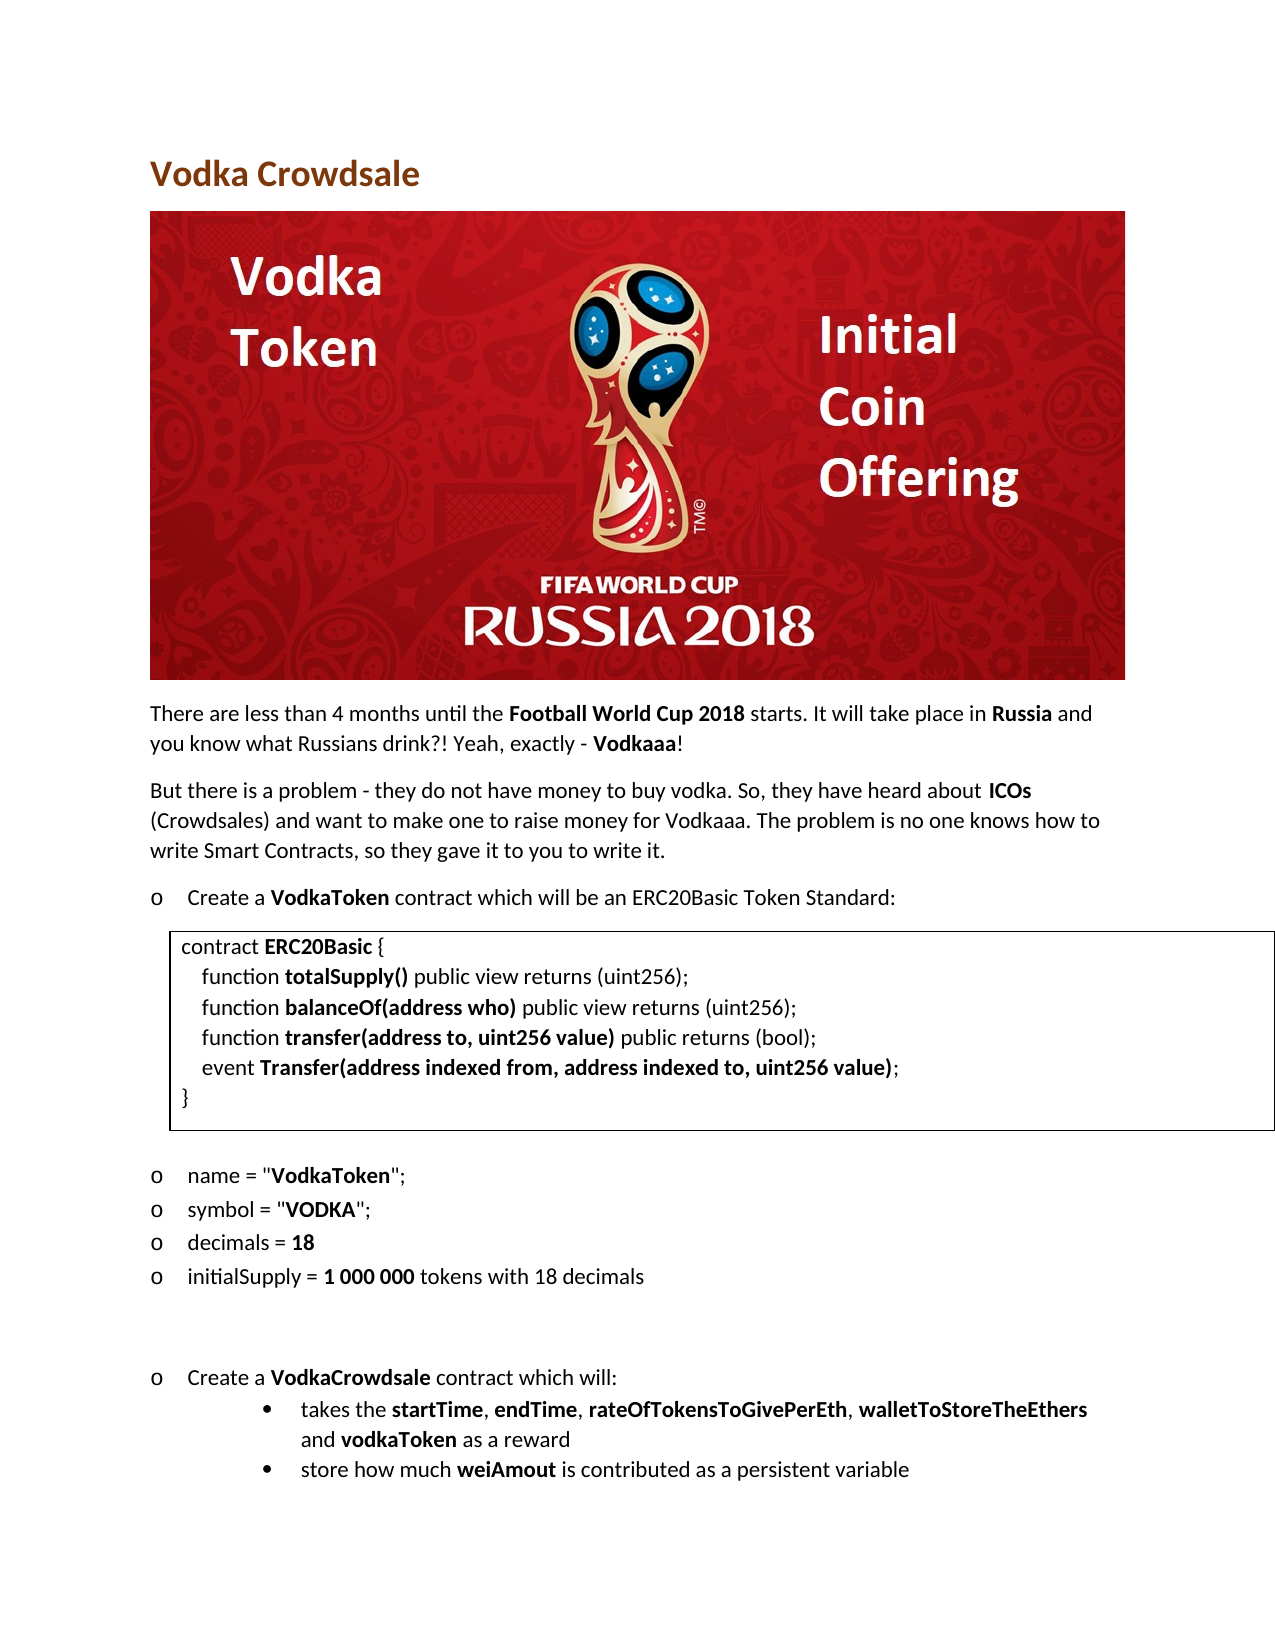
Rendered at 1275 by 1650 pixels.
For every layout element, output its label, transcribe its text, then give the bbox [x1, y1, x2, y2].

list Create a VodkaCrowdsale contract which will: [150, 1363, 1125, 1392]
table_header contract ERC20Basic { function totalSupply() public view returns (uint256); function balanceOf(address who) public view returns (uint256); function transfer(address to, uint256 value) public returns (bool); event Transfer(address indexed from, address indexed to, uint256 value); } [171, 932, 1274, 1130]
list symbol = "VODKA"; [150, 1195, 1125, 1224]
text There are less than 4 months until the Football World Cup 2018 starts. It will take place in Russia and you know what Russians drink?! Yeah, exactly - Vodkaaa! [150, 699, 1125, 757]
list takes the startTime, endTime, rateOfTokensToGivePerEth, walletToStoreTheEthers and vodkaToken as a reward [263, 1395, 1125, 1453]
list initialSupply = 1 000 000 tokens with 18 decimals [150, 1262, 1125, 1291]
list decimals = 18 [150, 1228, 1125, 1258]
list name = "VodkaToken"; [150, 1161, 1125, 1191]
list Create a VodkaToken contract which will be an ERC20Basic Token Standard: [150, 883, 1125, 912]
list store how much weiAmout is contributed as a persistent variable [263, 1455, 1125, 1483]
text But there is a problem - they do not have money to buy vodka. So, they have heard about ICOs (Crowdsales) and want to make one to raise money for Vodkaaa. The problem is no one knows how to write Smart Contracts, so they gave it to you to write it. [150, 776, 1125, 864]
picture [150, 211, 1125, 680]
subtitle Vodka Crowdsale [150, 150, 1125, 196]
